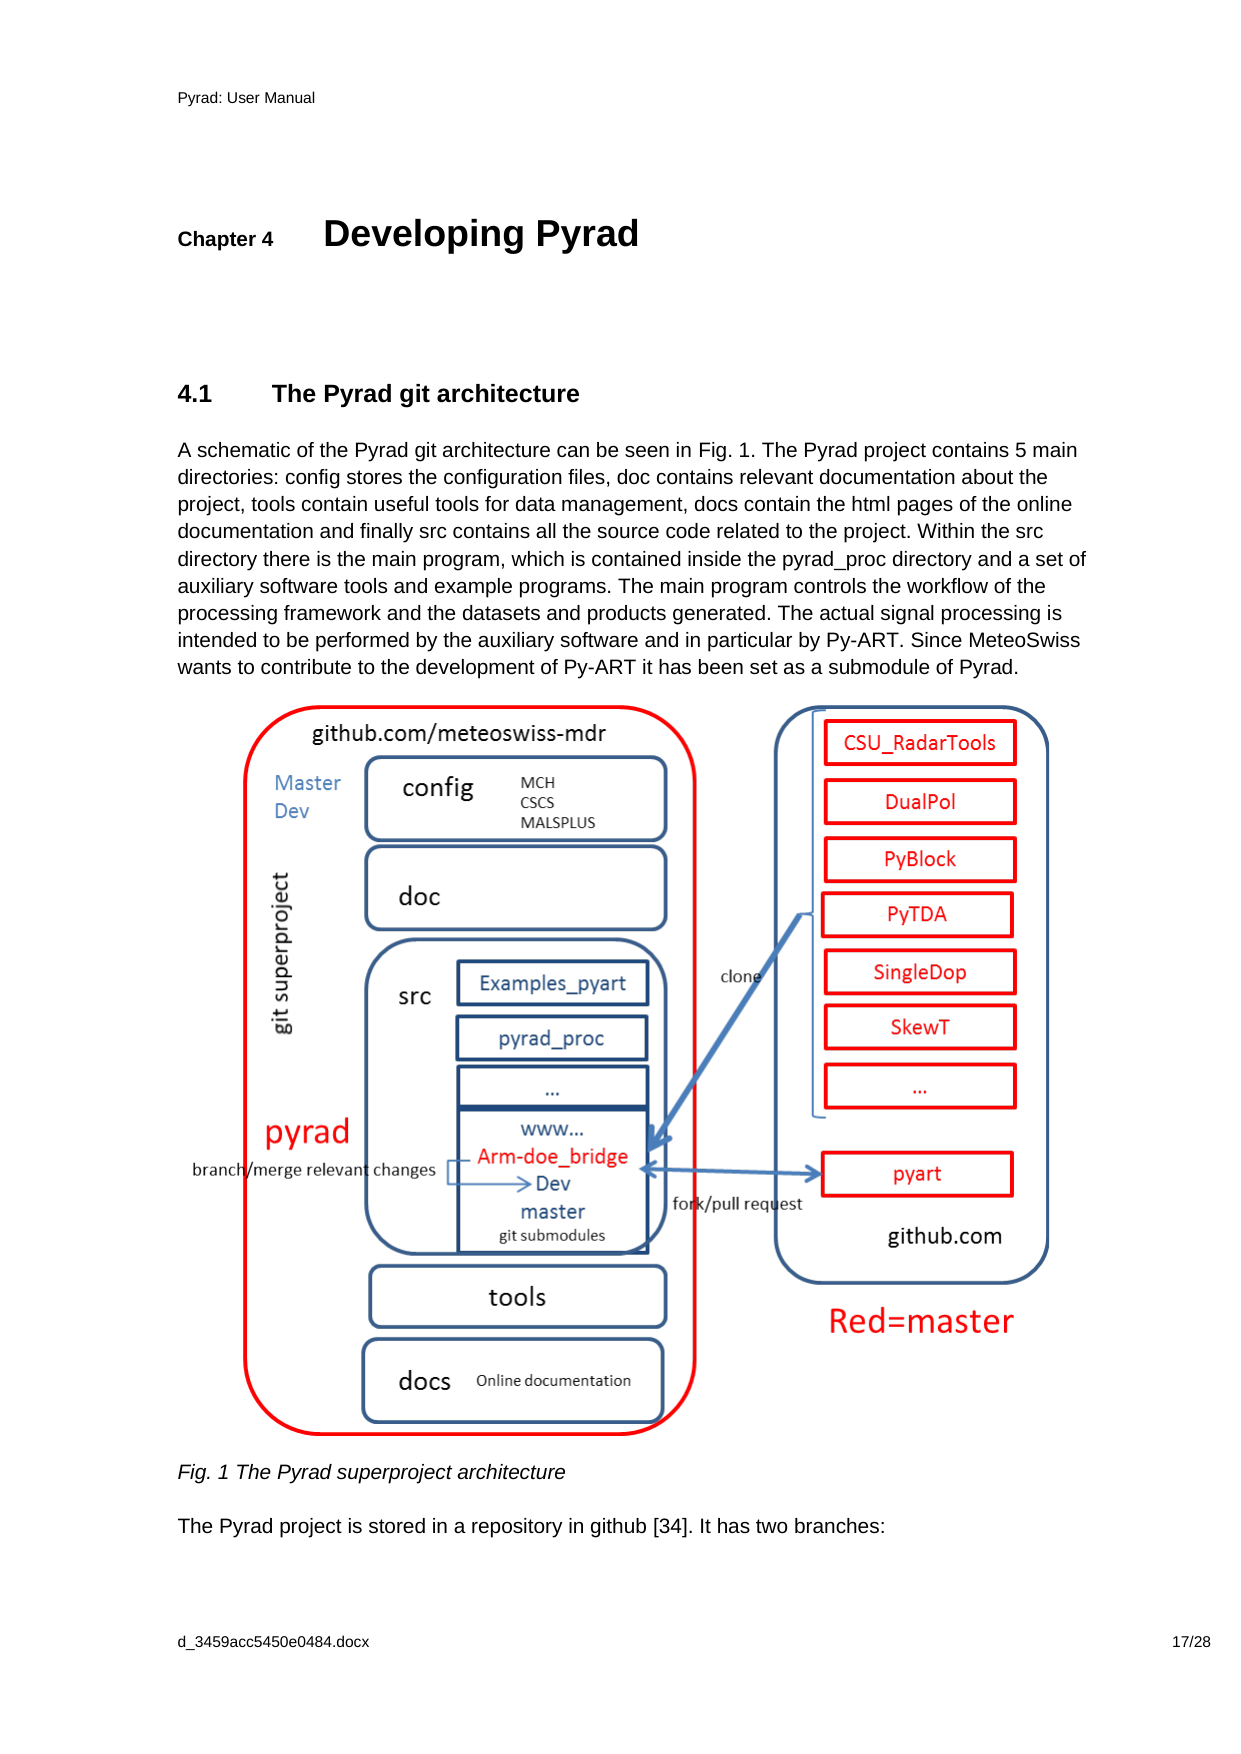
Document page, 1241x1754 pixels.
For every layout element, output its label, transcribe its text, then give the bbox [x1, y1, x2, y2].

subtitle The Pyrad git architecture [177, 379, 1122, 408]
text The Pyrad project is stored in a repository in github [34]. It has two branches: [177, 1511, 1122, 1538]
text Fig. 1 The Pyrad superproject architecture [177, 1456, 1122, 1483]
subtitle Developing Pyrad [177, 211, 1122, 254]
picture [177, 705, 1050, 1436]
text A schematic of the Pyrad git architecture can be seen in Fig. 1. The Pyrad project contains 5 main directories: config stores the configuration files, doc contains relevant documentation about the project, tools contain useful tools for data management, docs contain the html pages of the online documentation and finally src contains all the source code related to the project. Within the src directory there is the main program, which is contained inside the pyrad_proc directory and a set of auxiliary software tools and example programs. The main program controls the workflow of the processing framework and the datasets and products generated. The actual signal processing is intended to be performed by the auxiliary software and in particular by Py-ART. Since MeteoSwiss wants to contribute to the development of Py-ART it has been set as a submodule of Pyrad. [177, 435, 1122, 679]
